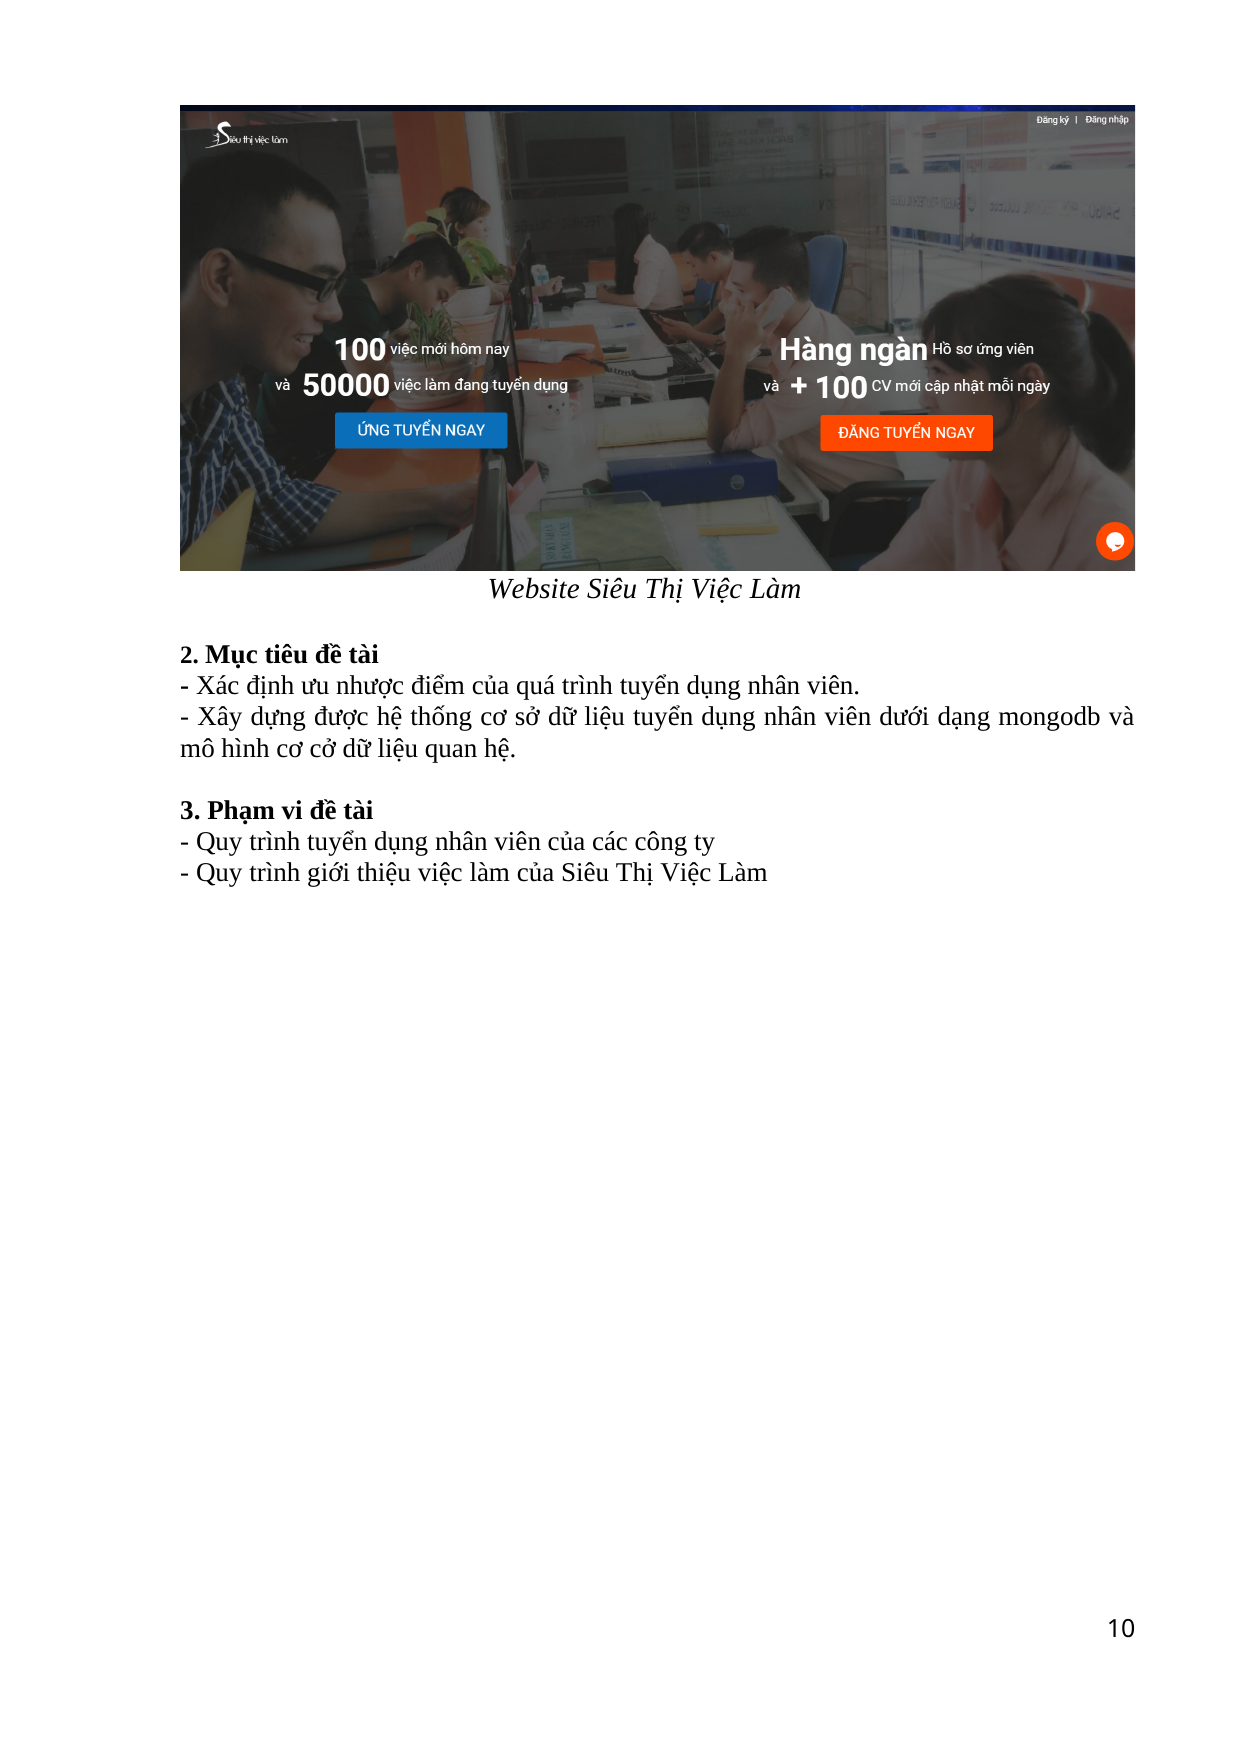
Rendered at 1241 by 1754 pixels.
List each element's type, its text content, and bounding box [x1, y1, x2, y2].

text - Xây dựng được hệ thống cơ sở dữ liệu tuyển dụng nhân viên dưới dạng mongodb và mô hình cơ cở dữ liệu quan hệ. [180, 701, 1135, 763]
text - Quy trình tuyển dụng nhân viên của các công ty [180, 825, 1135, 856]
picture [180, 105, 1136, 571]
text 3. Phạm vi đề tài [180, 794, 1135, 825]
text Website Siêu Thị Việc Làm [405, 571, 1135, 604]
text - Xác định ưu nhược điểm của quá trình tuyển dụng nhân viên. [180, 669, 1135, 701]
text 2. Mục tiêu đề tài [180, 638, 1135, 669]
text - Quy trình giới thiệu việc làm của Siêu Thị Việc Làm [180, 856, 1135, 887]
